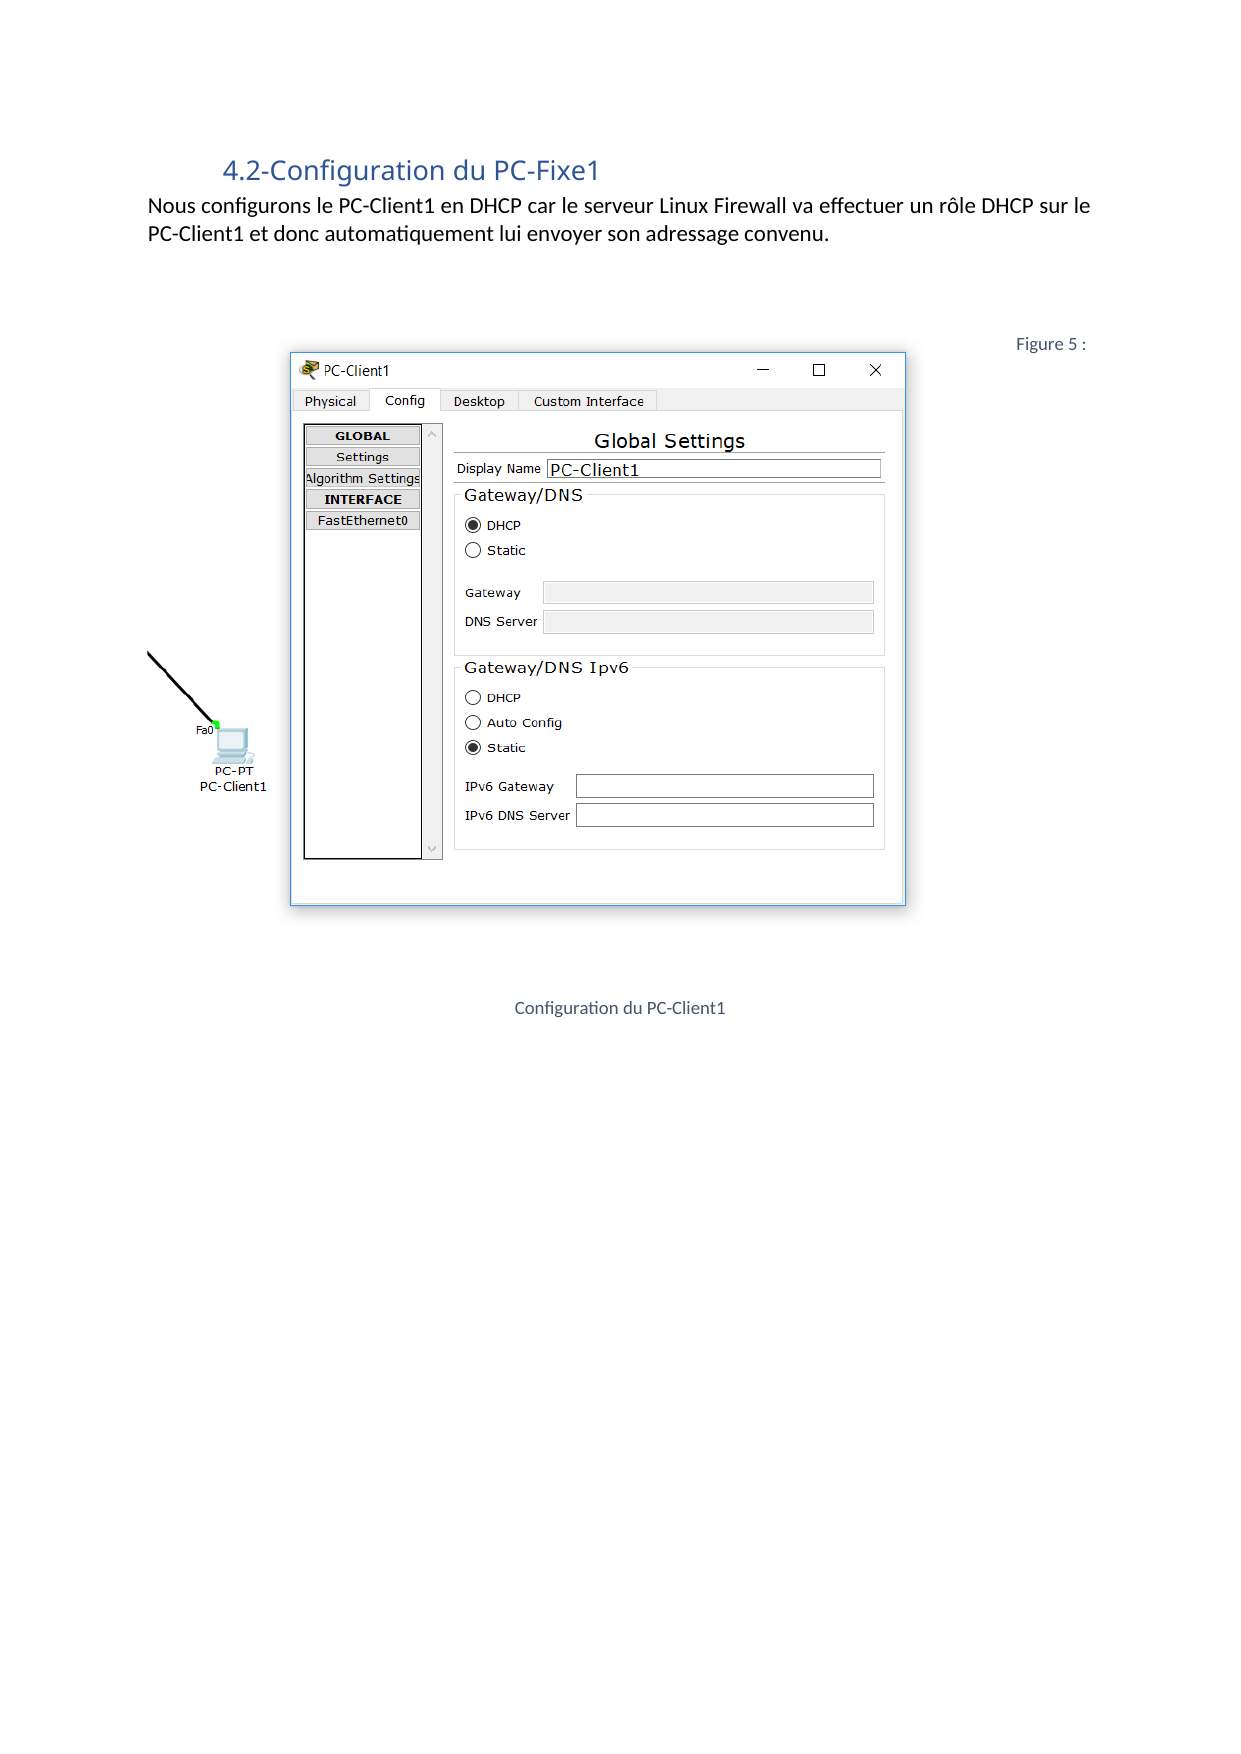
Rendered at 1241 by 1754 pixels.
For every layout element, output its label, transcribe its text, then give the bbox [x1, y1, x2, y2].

text Nous configurons le PC-Client1 en DHCP car le serveur Linux Firewall va effectuer un rôle DHCP sur le PC-Client1 et donc automatiquement lui envoyer son adressage convenu. [148, 192, 1093, 248]
subtitle 4.2-Configuration du PC-Fixe1 [223, 152, 1093, 189]
picture [147, 303, 992, 976]
